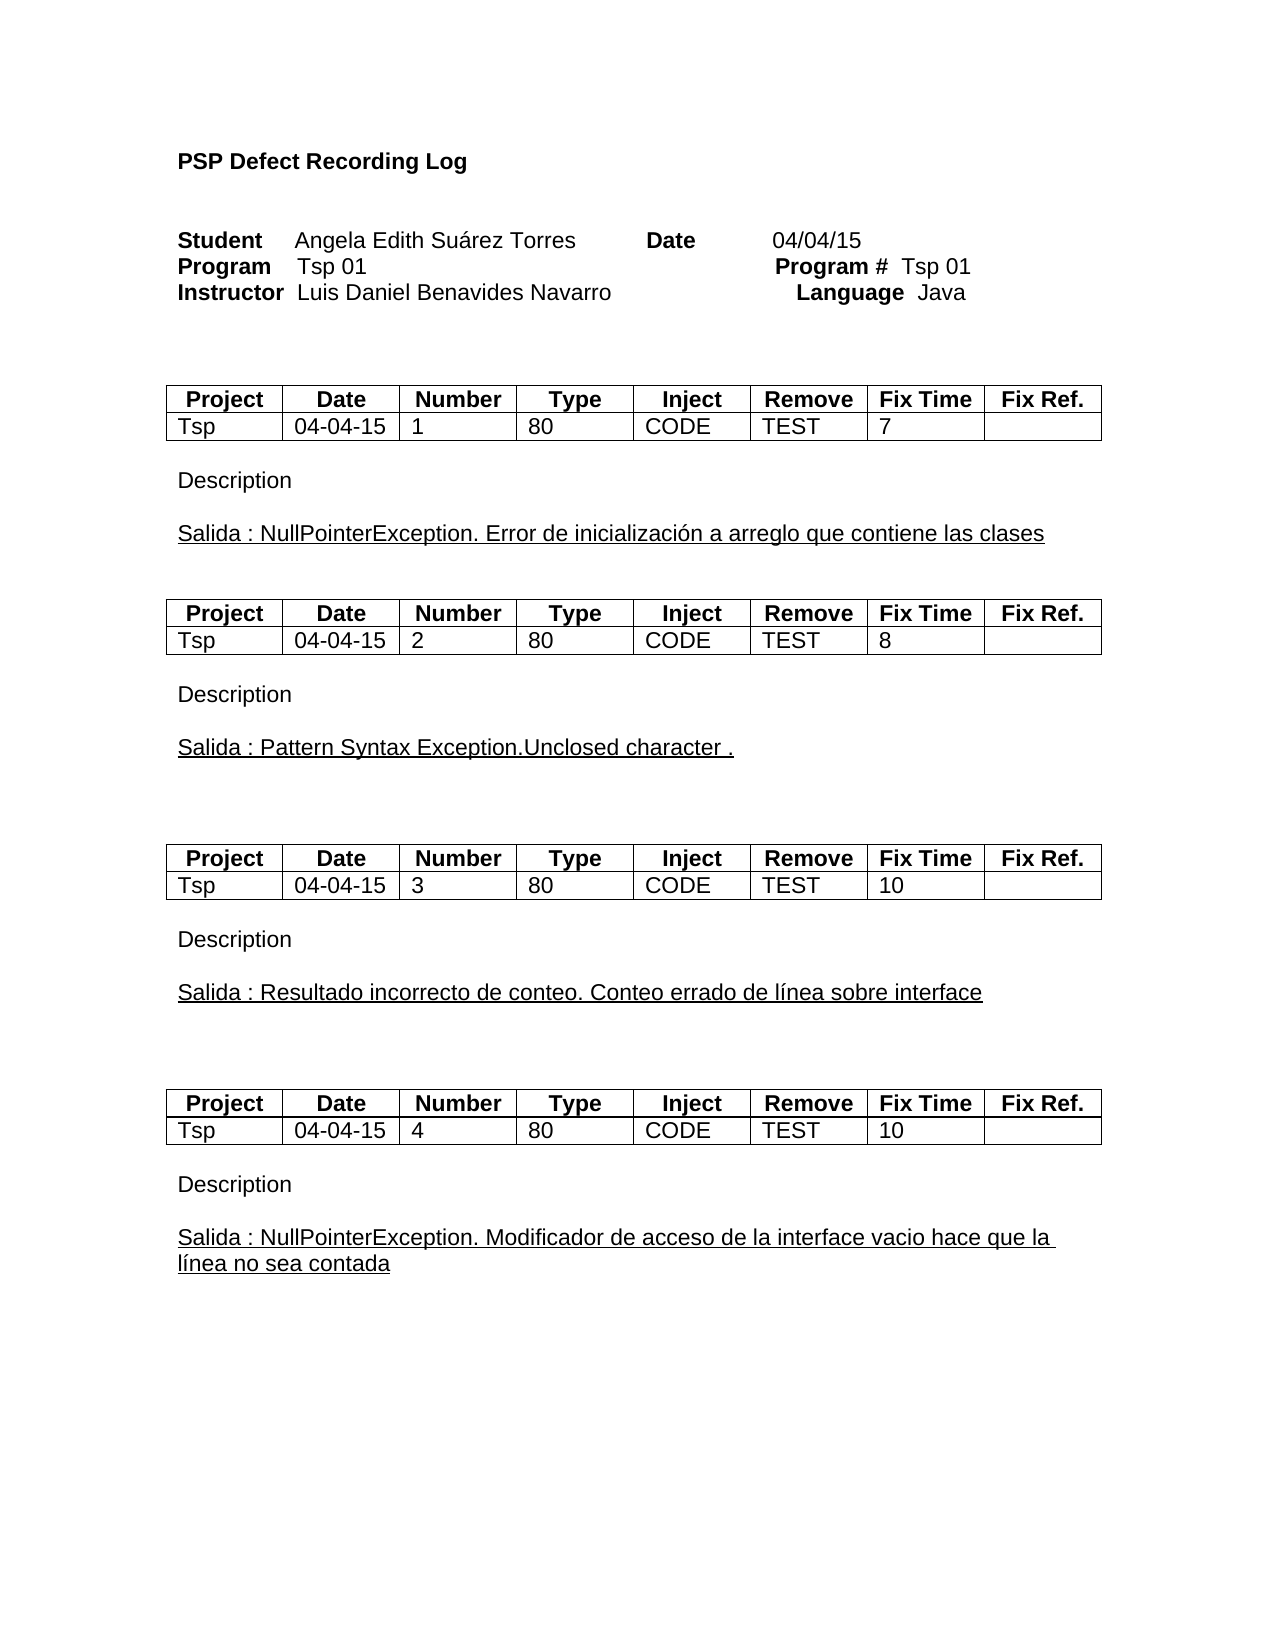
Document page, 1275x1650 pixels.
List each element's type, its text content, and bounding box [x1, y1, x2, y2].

table_header Remove [751, 1090, 867, 1116]
table_cell Tsp [167, 413, 282, 439]
table_header Fix Time [868, 1090, 984, 1116]
table_header Number [400, 1090, 516, 1116]
table_header Fix Ref. [985, 845, 1101, 871]
table_cell 04-04-15 [283, 872, 399, 899]
text Program Tsp 01 Program # Tsp 01 [177, 253, 1098, 279]
table_cell 80 [517, 413, 633, 439]
table_cell 8 [868, 627, 984, 653]
table_cell TEST [751, 413, 867, 439]
table_header Inject [634, 386, 750, 412]
table_cell 3 [400, 872, 516, 899]
table_header Fix Time [868, 386, 984, 412]
table_header Project [167, 600, 282, 626]
table_cell 10 [868, 1118, 984, 1144]
table_header Date [283, 386, 399, 412]
table_cell TEST [751, 1118, 867, 1144]
table_header Remove [751, 845, 867, 871]
table_cell 2 [400, 627, 516, 653]
table_header Number [400, 600, 516, 626]
table_cell CODE [634, 1118, 750, 1144]
text Student Angela Edith Suárez Torres Date 04/04/15 [177, 227, 1098, 253]
table_cell [985, 1118, 1101, 1144]
text Salida : Pattern Syntax Exception.Unclosed character . [177, 734, 1098, 760]
table_header Date [283, 600, 399, 626]
text Salida : Resultado incorrecto de conteo. Conteo errado de línea sobre interface [177, 979, 1098, 1005]
table_cell 7 [868, 413, 984, 439]
text Salida : NullPointerException. Error de inicialización a arreglo que contiene las clases [177, 520, 1098, 546]
table_header Type [517, 600, 633, 626]
table_header Project [167, 386, 282, 412]
table_cell TEST [751, 872, 867, 899]
text Description [177, 681, 1098, 707]
table_header Number [400, 386, 516, 412]
text Description [177, 467, 1098, 493]
table_header Inject [634, 1090, 750, 1116]
table_header Fix Ref. [985, 600, 1101, 626]
table_cell TEST [751, 627, 867, 653]
table_cell 1 [400, 413, 516, 439]
table_header Type [517, 845, 633, 871]
text PSP Defect Recording Log [177, 148, 1098, 174]
table_header Fix Ref. [985, 1090, 1101, 1116]
table_header Fix Ref. [985, 386, 1101, 412]
table_cell Tsp [167, 872, 282, 899]
table_cell 80 [517, 1118, 633, 1144]
text Instructor Luis Daniel Benavides Navarro Language Java [177, 279, 1098, 306]
table_cell 04-04-15 [283, 1118, 399, 1144]
table_cell CODE [634, 627, 750, 653]
table_cell [985, 413, 1101, 439]
table_header Remove [751, 386, 867, 412]
table_cell CODE [634, 872, 750, 899]
table_cell [985, 627, 1101, 653]
table_cell Tsp [167, 627, 282, 653]
table_cell 04-04-15 [283, 627, 399, 653]
table_cell Tsp [167, 1118, 282, 1144]
table_header Inject [634, 600, 750, 626]
table_header Fix Time [868, 600, 984, 626]
table_header Date [283, 845, 399, 871]
table_cell 10 [868, 872, 984, 899]
table_cell 80 [517, 627, 633, 653]
table_cell 80 [517, 872, 633, 899]
table_cell [985, 872, 1101, 899]
table_header Fix Time [868, 845, 984, 871]
table_header Project [167, 845, 282, 871]
table_header Number [400, 845, 516, 871]
text Salida : NullPointerException. Modificador de acceso de la interface vacio hace que la línea no sea contada [177, 1224, 1098, 1277]
text Description [177, 926, 1098, 952]
text Description [177, 1171, 1098, 1197]
table_header Remove [751, 600, 867, 626]
table_cell 04-04-15 [283, 413, 399, 439]
table_header Type [517, 1090, 633, 1116]
table_header Inject [634, 845, 750, 871]
table_header Date [283, 1090, 399, 1116]
table_cell CODE [634, 413, 750, 439]
table_header Project [167, 1090, 282, 1116]
table_header Type [517, 386, 633, 412]
table_cell 4 [400, 1118, 516, 1144]
